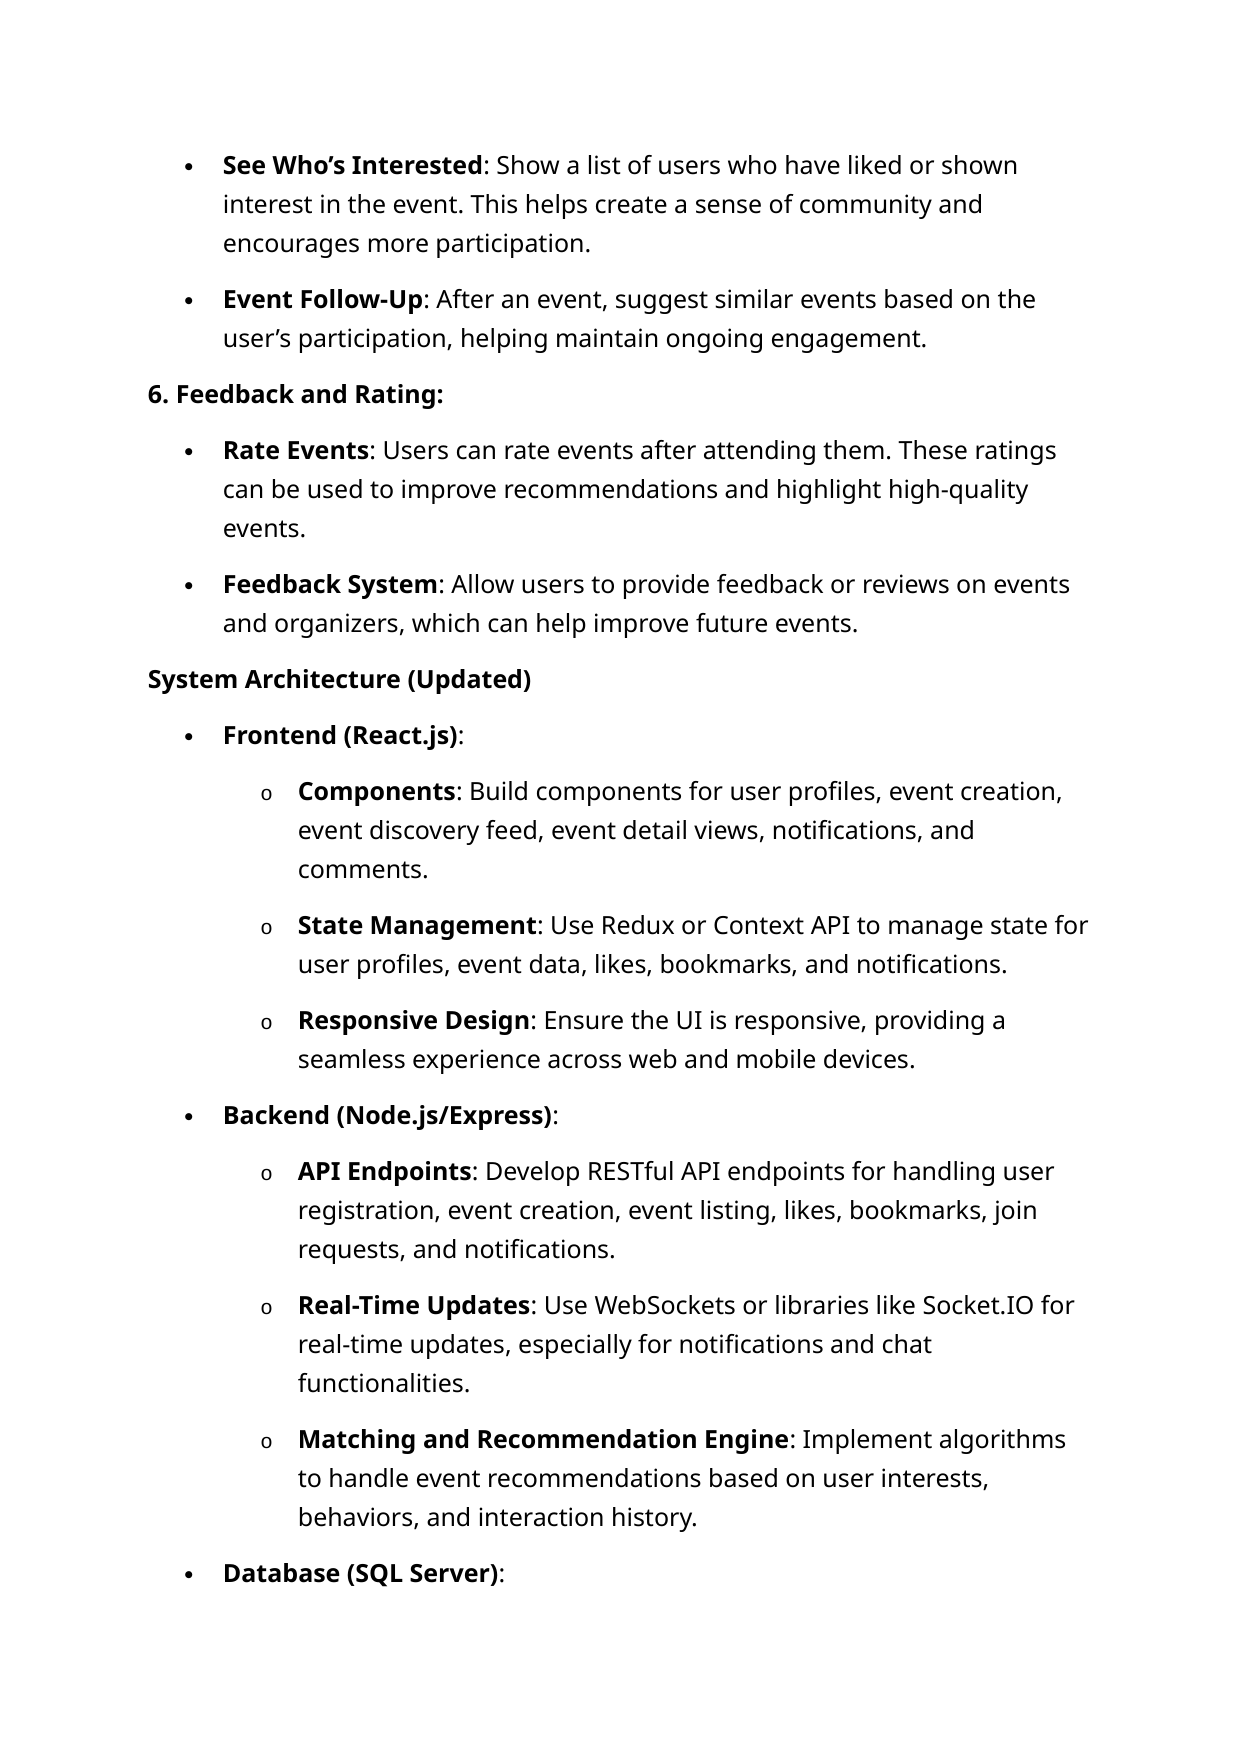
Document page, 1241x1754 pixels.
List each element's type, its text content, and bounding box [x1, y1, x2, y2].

list Frontend (React.js): [185, 718, 1093, 752]
list API Endpoints: Develop RESTful API endpoints for handling user registration, event creation, event listing, likes, bookmarks, join requests, and notifications. [260, 1153, 1093, 1266]
list Backend (Node.js/Express): [185, 1098, 1093, 1132]
text 6. Feedback and Rating: [148, 377, 1093, 411]
list State Management: Use Redux or Context API to manage state for user profiles, event data, likes, bookmarks, and notifications. [260, 908, 1093, 981]
list Real-Time Updates: Use WebSockets or libraries like Socket.IO for real-time updates, especially for notifications and chat functionalities. [260, 1288, 1093, 1400]
list See Who’s Interested: Show a list of users who have liked or shown interest in the event. This helps create a sense of community and encourages more participation. [185, 148, 1093, 260]
list Matching and Recommendation Engine: Implement algorithms to handle event recommendations based on user interests, behaviors, and interaction history. [260, 1422, 1093, 1534]
list Responsive Design: Ensure the UI is responsive, providing a seamless experience across web and mobile devices. [260, 1003, 1093, 1076]
list Feedback System: Allow users to provide feedback or reviews on events and organizers, which can help improve future events. [185, 567, 1093, 640]
list Database (SQL Server): [185, 1556, 1093, 1590]
list Event Follow-Up: After an event, suggest similar events based on the user’s participation, helping maintain ongoing engagement. [185, 282, 1093, 355]
text System Architecture (Updated) [148, 662, 1093, 696]
list Rate Events: Users can rate events after attending them. These ratings can be used to improve recommendations and highlight high-quality events. [185, 433, 1093, 545]
list Components: Build components for user profiles, event creation, event discovery feed, event detail views, notifications, and comments. [260, 773, 1093, 886]
